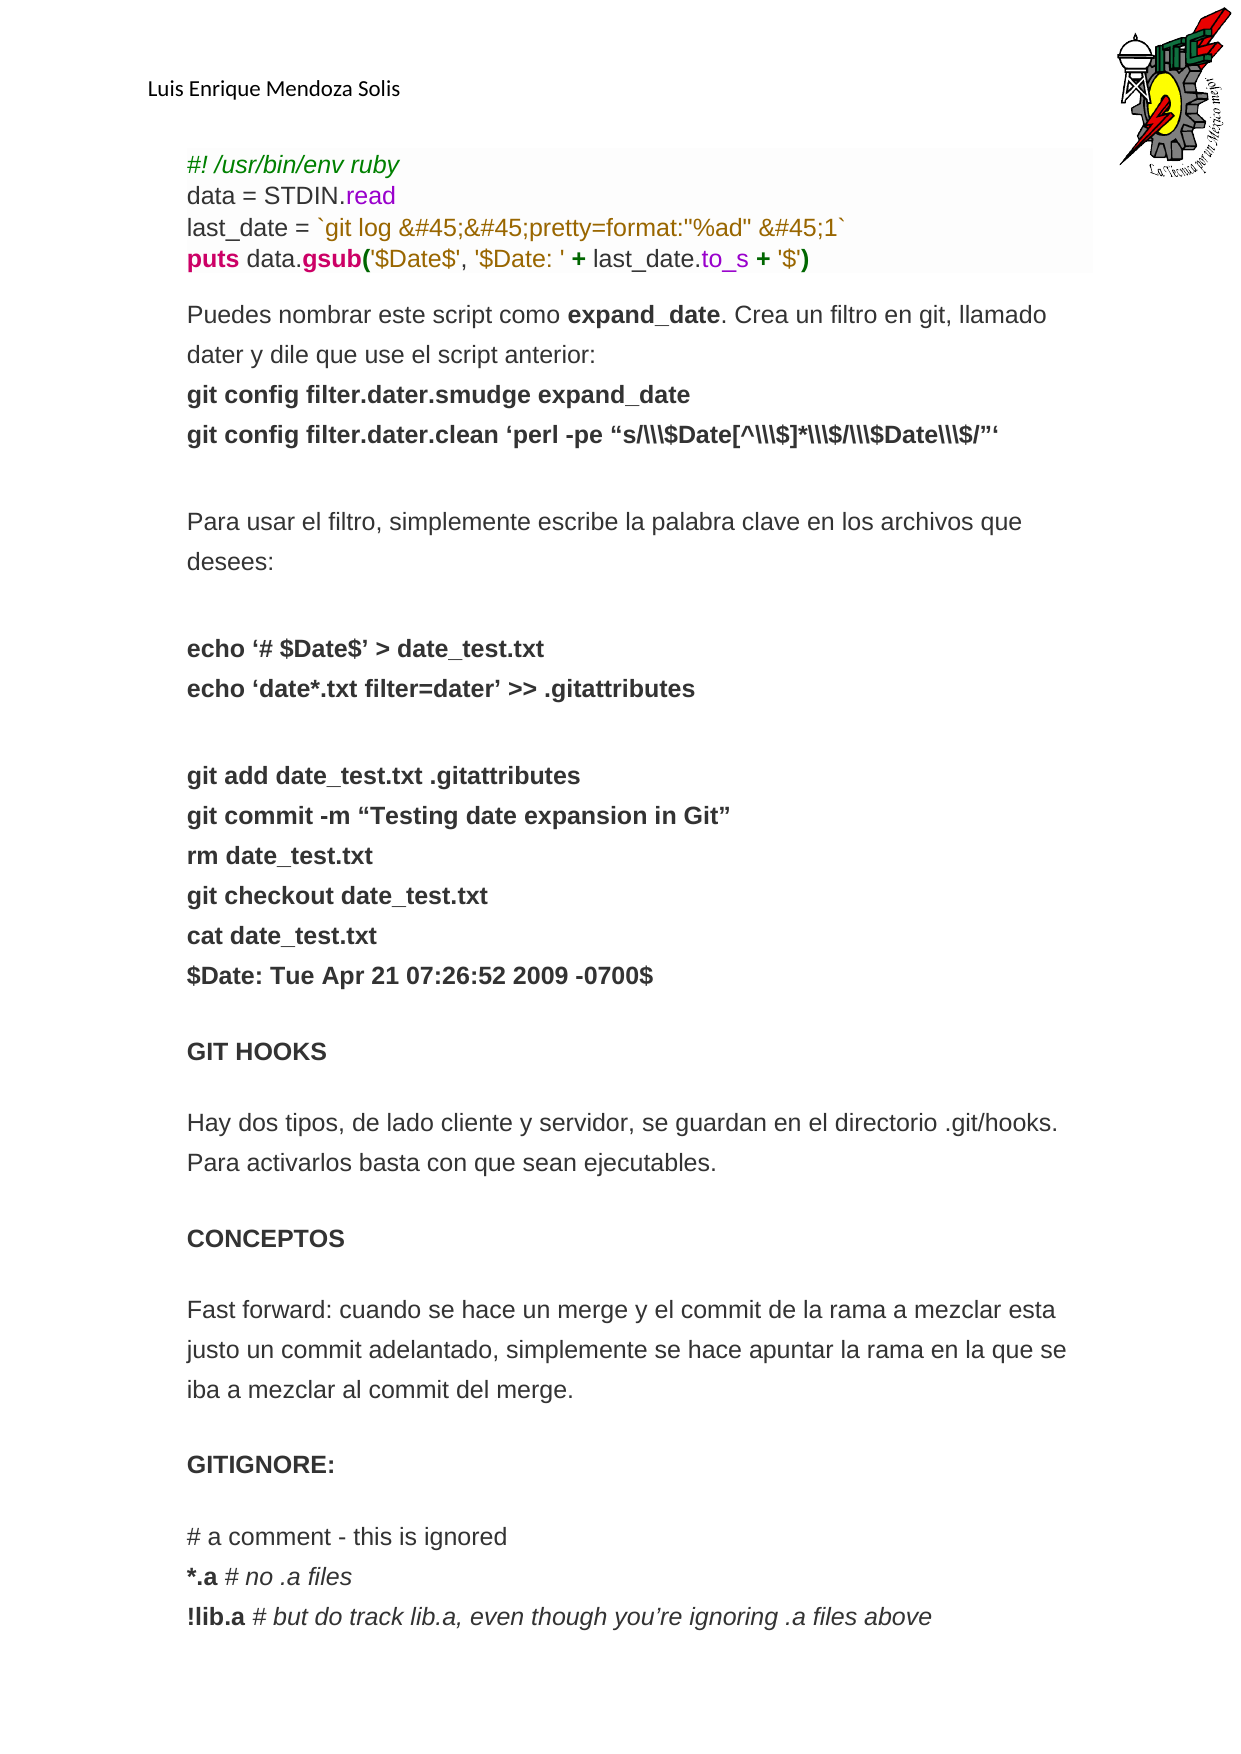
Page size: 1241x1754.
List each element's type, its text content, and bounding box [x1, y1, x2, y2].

text CONCEPTOS [187, 1224, 1093, 1252]
text puts data.gsub('$Date$', '$Date: ' + last_date.to_s + '$') [187, 241, 1093, 273]
text Puedes nombrar este script como expand_date. Crea un filtro en git, llamado dater y dile que use el script anterior: git config filter.dater.smudge expand_date git config filter.dater.clean ‘perl -pe “s/\\\$Date[^\\\$]*\\\$/\\\$Date\\\$/”‘ [187, 289, 1093, 449]
text Hay dos tipos, de lado cliente y servidor, se guardan en el directorio .git/hooks. Para activarlos basta con que sean ejecutables. [187, 1097, 1093, 1177]
text git add date_test.txt .gitattributes git commit -m “Testing date expansion in Git” rm date_test.txt git checkout date_test.txt cat date_test.txt $Date: Tue Apr 21 07:26:52 2009 -0700$ [187, 750, 1093, 990]
text #! /usr/bin/env ruby [187, 148, 1093, 179]
text data = STDIN.read [187, 179, 1093, 210]
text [187, 1511, 1093, 1631]
text last_date = `git log &#45;&#45;pretty=format:"%ad" &#45;1` [187, 210, 1093, 241]
text echo ‘# $Date$’ > date_test.txt echo ‘date*.txt filter=dater’ >> .gitattributes [187, 623, 1093, 703]
picture [1117, 7, 1232, 177]
text GIT HOOKS [187, 1037, 1093, 1066]
text GITIGNORE: [187, 1451, 1093, 1479]
text Para usar el filtro, simplemente escribe la palabra clave en los archivos que desees: [187, 496, 1093, 576]
text Fast forward: cuando se hace un merge y el commit de la rama a mezclar esta justo un commit adelantado, simplemente se hace apuntar la rama en la que se iba a mezclar al commit del merge. [187, 1284, 1093, 1404]
